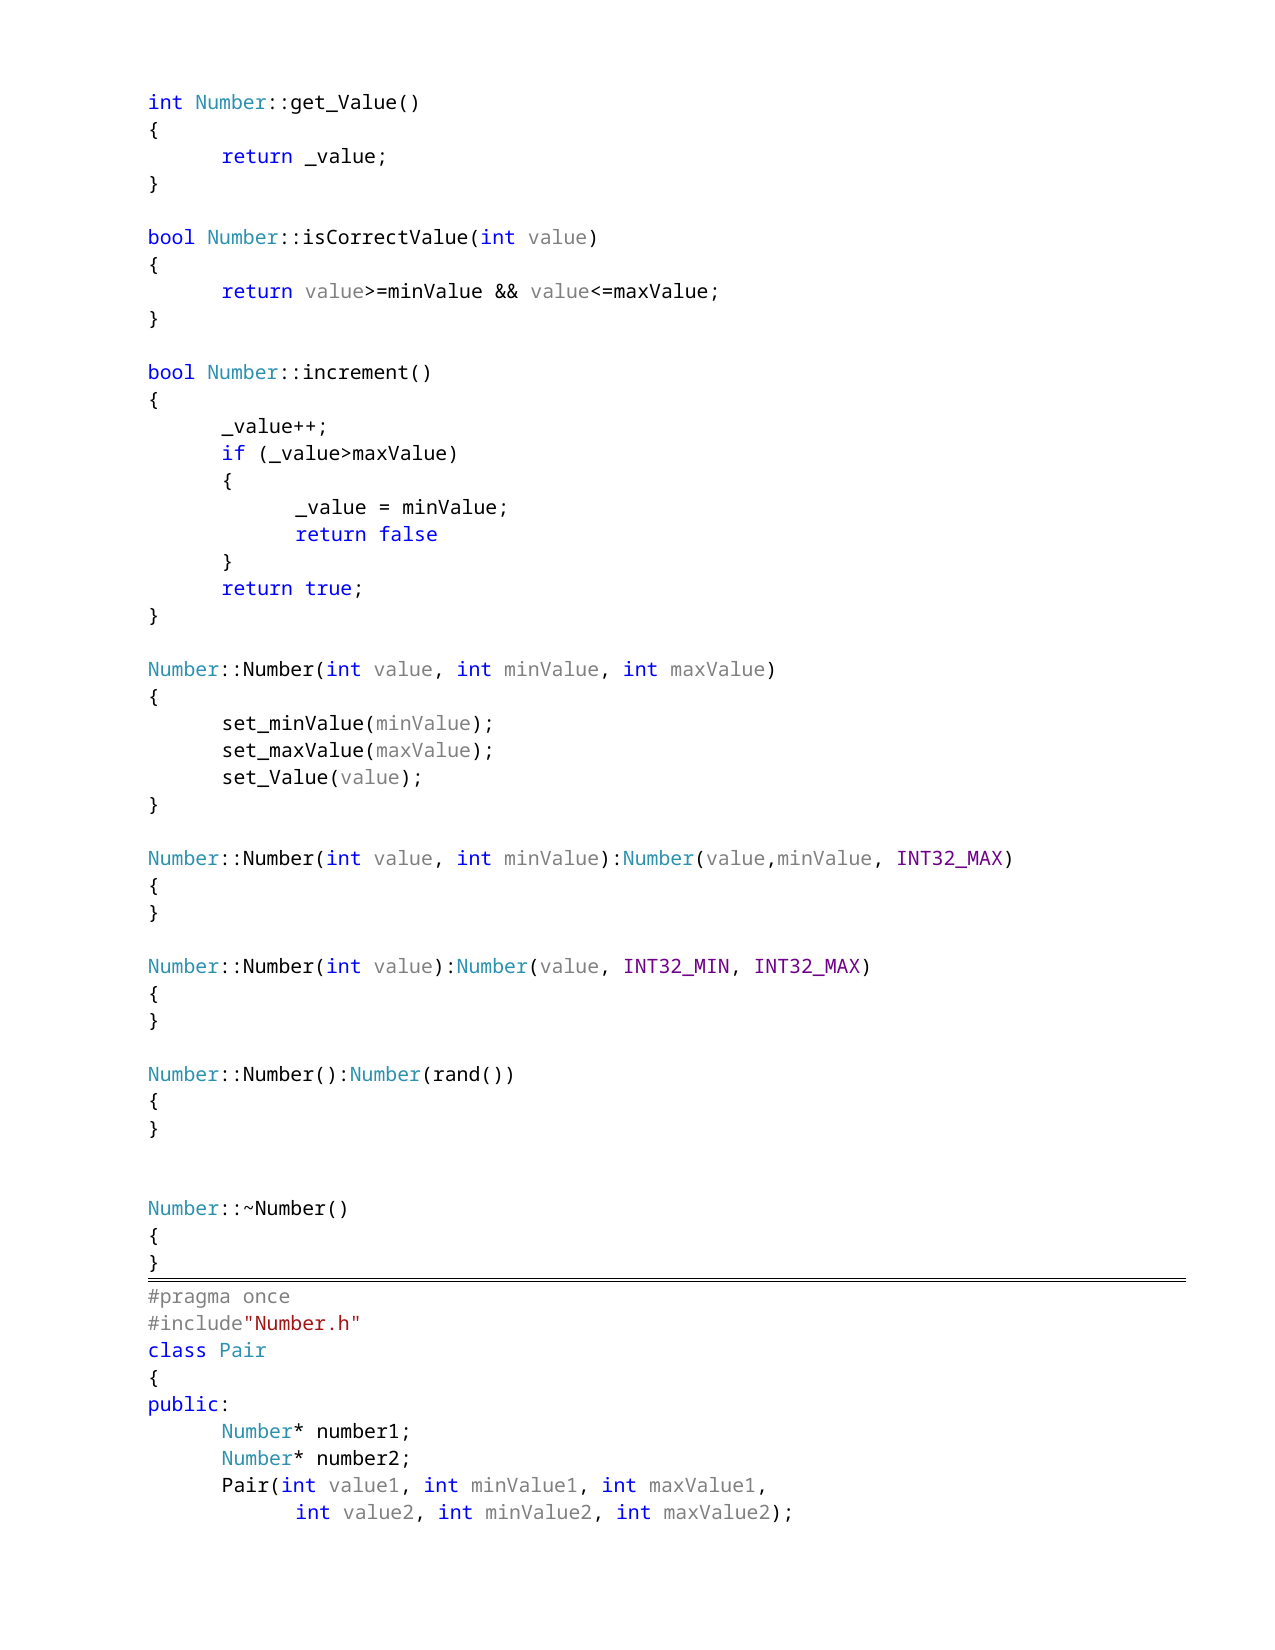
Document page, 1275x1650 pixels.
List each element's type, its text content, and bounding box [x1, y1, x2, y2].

text { [148, 466, 1186, 493]
text { [148, 1087, 1186, 1114]
text Number* number2; [148, 1444, 1186, 1471]
text Number::Number(int value):Number(value, INT32_MIN, INT32_MAX) [148, 952, 1186, 979]
text public: [148, 1390, 1186, 1417]
text Number::Number(int value, int minValue):Number(value,minValue, INT32_MAX) [148, 844, 1186, 871]
text _value = minValue; [148, 493, 1186, 520]
text return value>=minValue && value<=maxValue; [148, 277, 1186, 304]
text class Pair [148, 1336, 1186, 1363]
text } [148, 898, 1186, 925]
text return _value; [148, 142, 1186, 169]
text #pragma once [148, 1282, 1186, 1309]
text set_maxValue(maxValue); [148, 736, 1186, 763]
text { [148, 979, 1186, 1006]
text _value++; [148, 412, 1186, 439]
text Number* number1; [148, 1417, 1186, 1444]
text if (_value>maxValue) [148, 439, 1186, 466]
text int value2, int minValue2, int maxValue2); [148, 1498, 1186, 1525]
text } [148, 601, 1186, 628]
text Number::~Number() [148, 1195, 1186, 1222]
text { [148, 682, 1186, 709]
text bool Number::isCorrectValue(int value) [148, 223, 1186, 250]
text } [148, 1249, 1186, 1278]
text bool Number::increment() [148, 358, 1186, 385]
text { [148, 1363, 1186, 1390]
text { [148, 250, 1186, 277]
text return true; [148, 574, 1186, 601]
text { [148, 1222, 1186, 1249]
text set_Value(value); [148, 763, 1186, 790]
text } [148, 169, 1186, 196]
text set_minValue(minValue); [148, 709, 1186, 736]
text } [148, 547, 1186, 574]
text { [148, 116, 1186, 142]
text { [148, 871, 1186, 898]
text #include"Number.h" [148, 1309, 1186, 1336]
text return false [148, 520, 1186, 547]
text Number::Number(int value, int minValue, int maxValue) [148, 655, 1186, 682]
text int Number::get_Value() [148, 88, 1186, 116]
text { [148, 385, 1186, 412]
text Pair(int value1, int minValue1, int maxValue1, [148, 1471, 1186, 1498]
text } [148, 304, 1186, 331]
text } [148, 1114, 1186, 1141]
text } [148, 1006, 1186, 1033]
text } [148, 790, 1186, 817]
text Number::Number():Number(rand()) [148, 1060, 1186, 1087]
